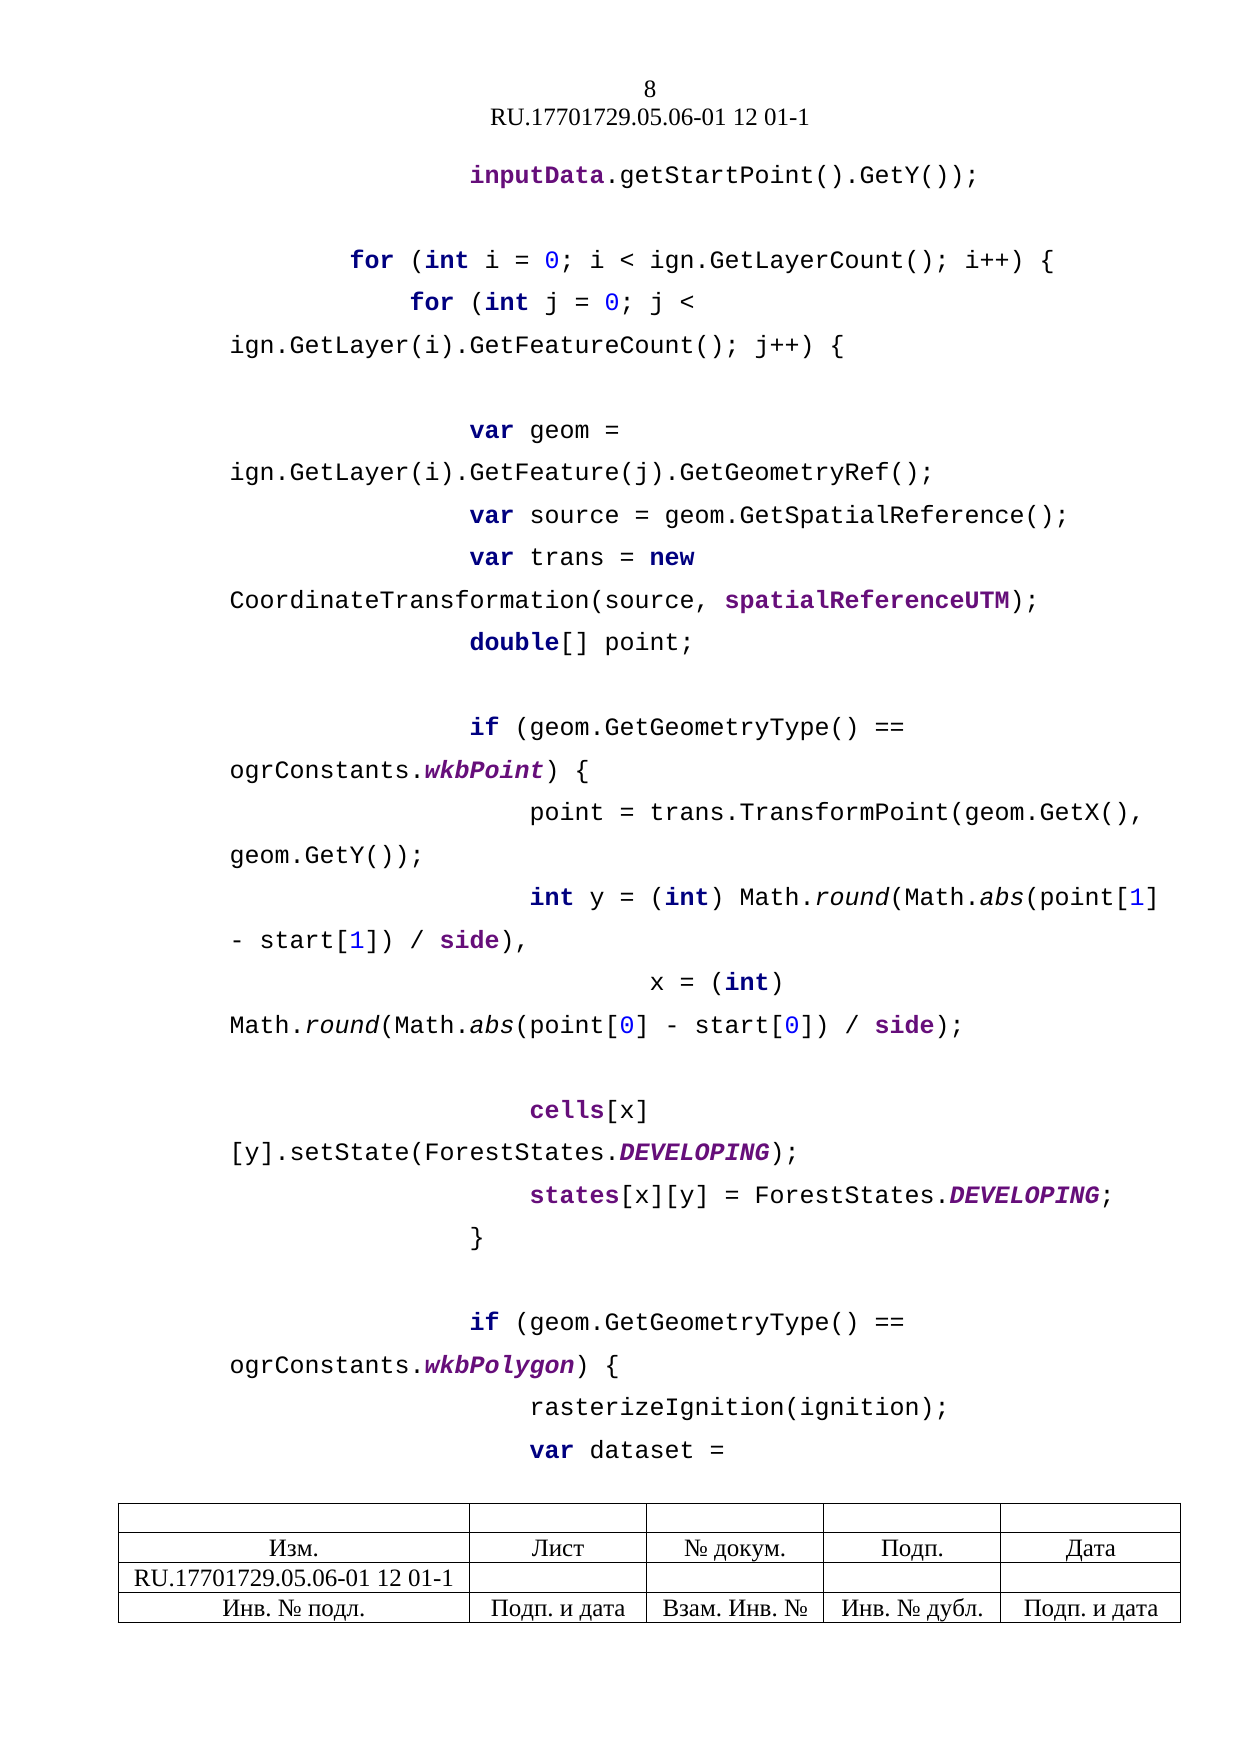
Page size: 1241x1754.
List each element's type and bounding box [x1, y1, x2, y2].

list [229, 162, 1181, 1466]
